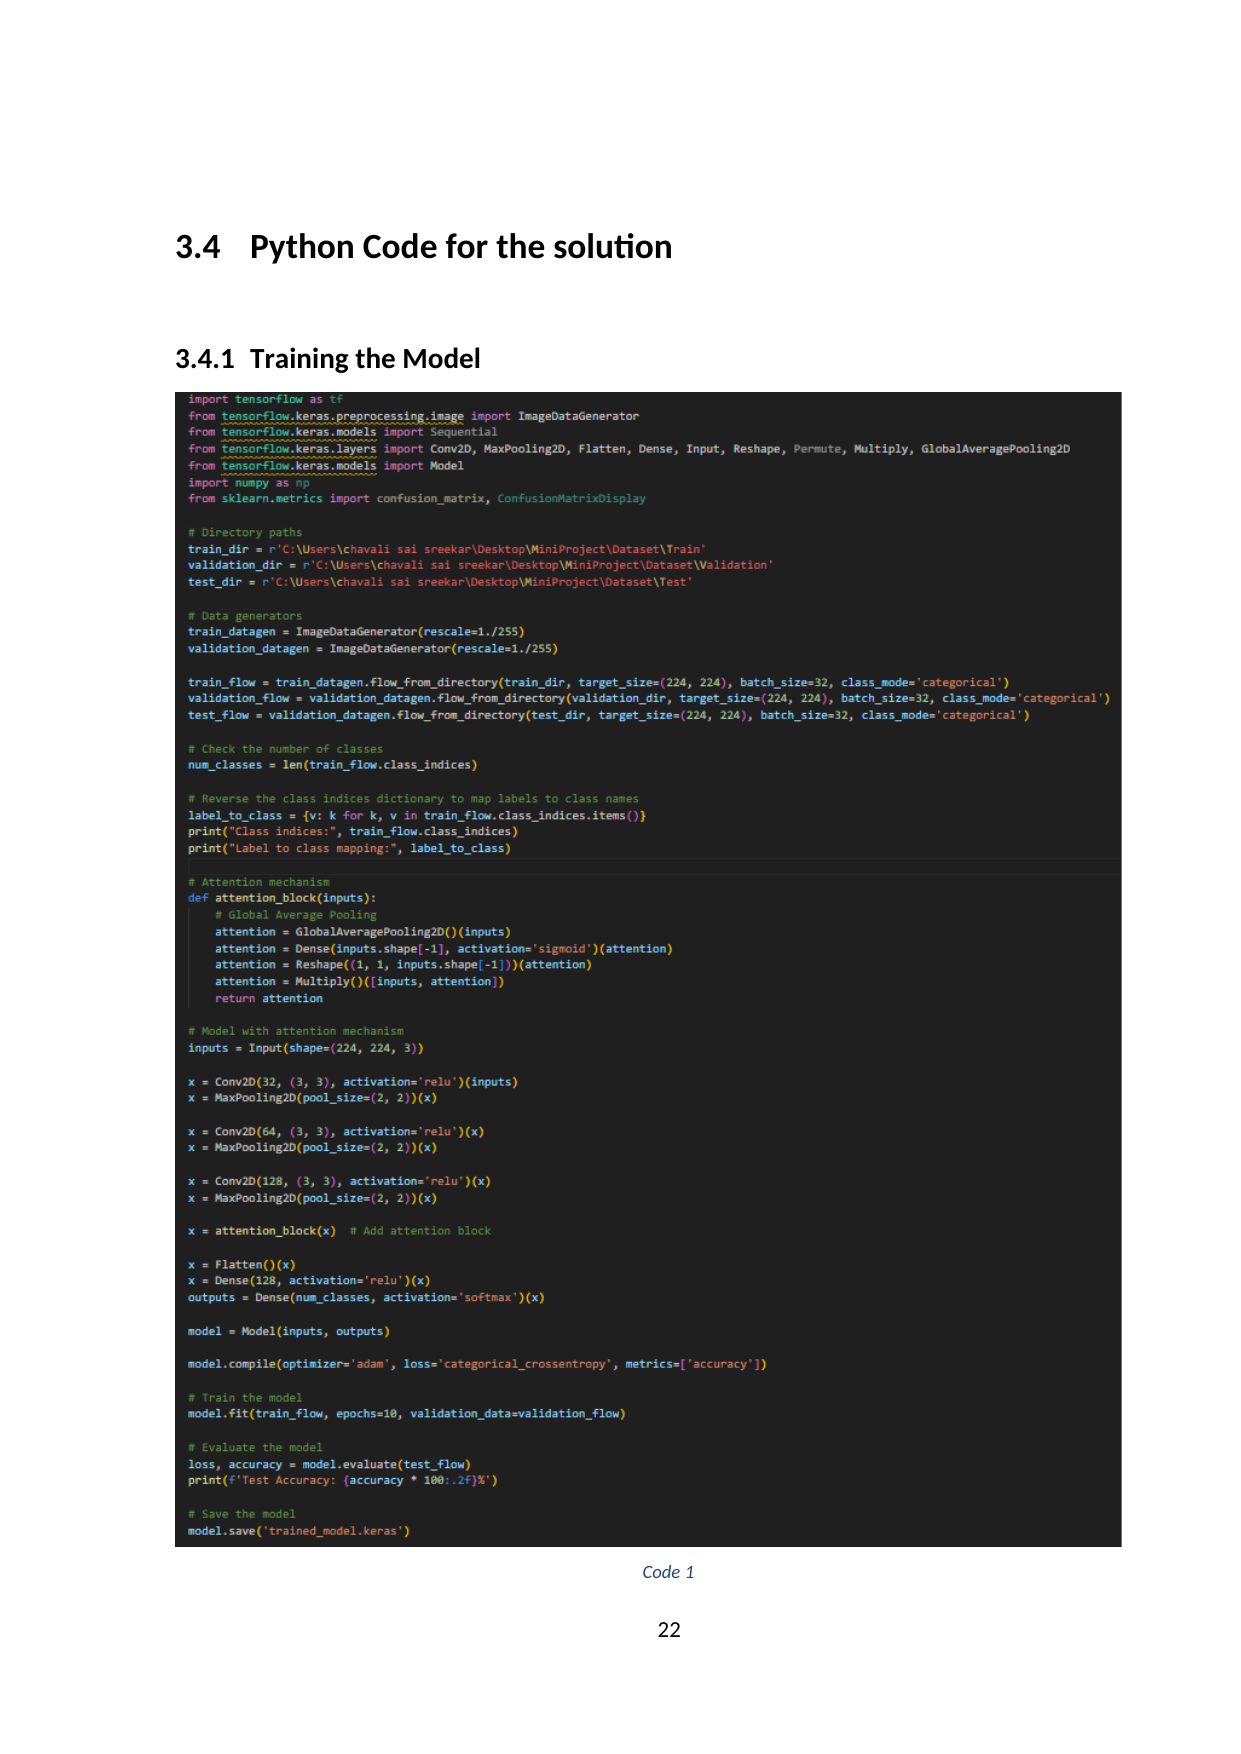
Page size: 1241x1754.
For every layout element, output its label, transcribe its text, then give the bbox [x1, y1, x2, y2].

text Code 1 [175, 1560, 1163, 1583]
list Python Code for the solution [175, 224, 1163, 267]
picture [175, 392, 1122, 1547]
list Training the Model [175, 340, 1163, 375]
